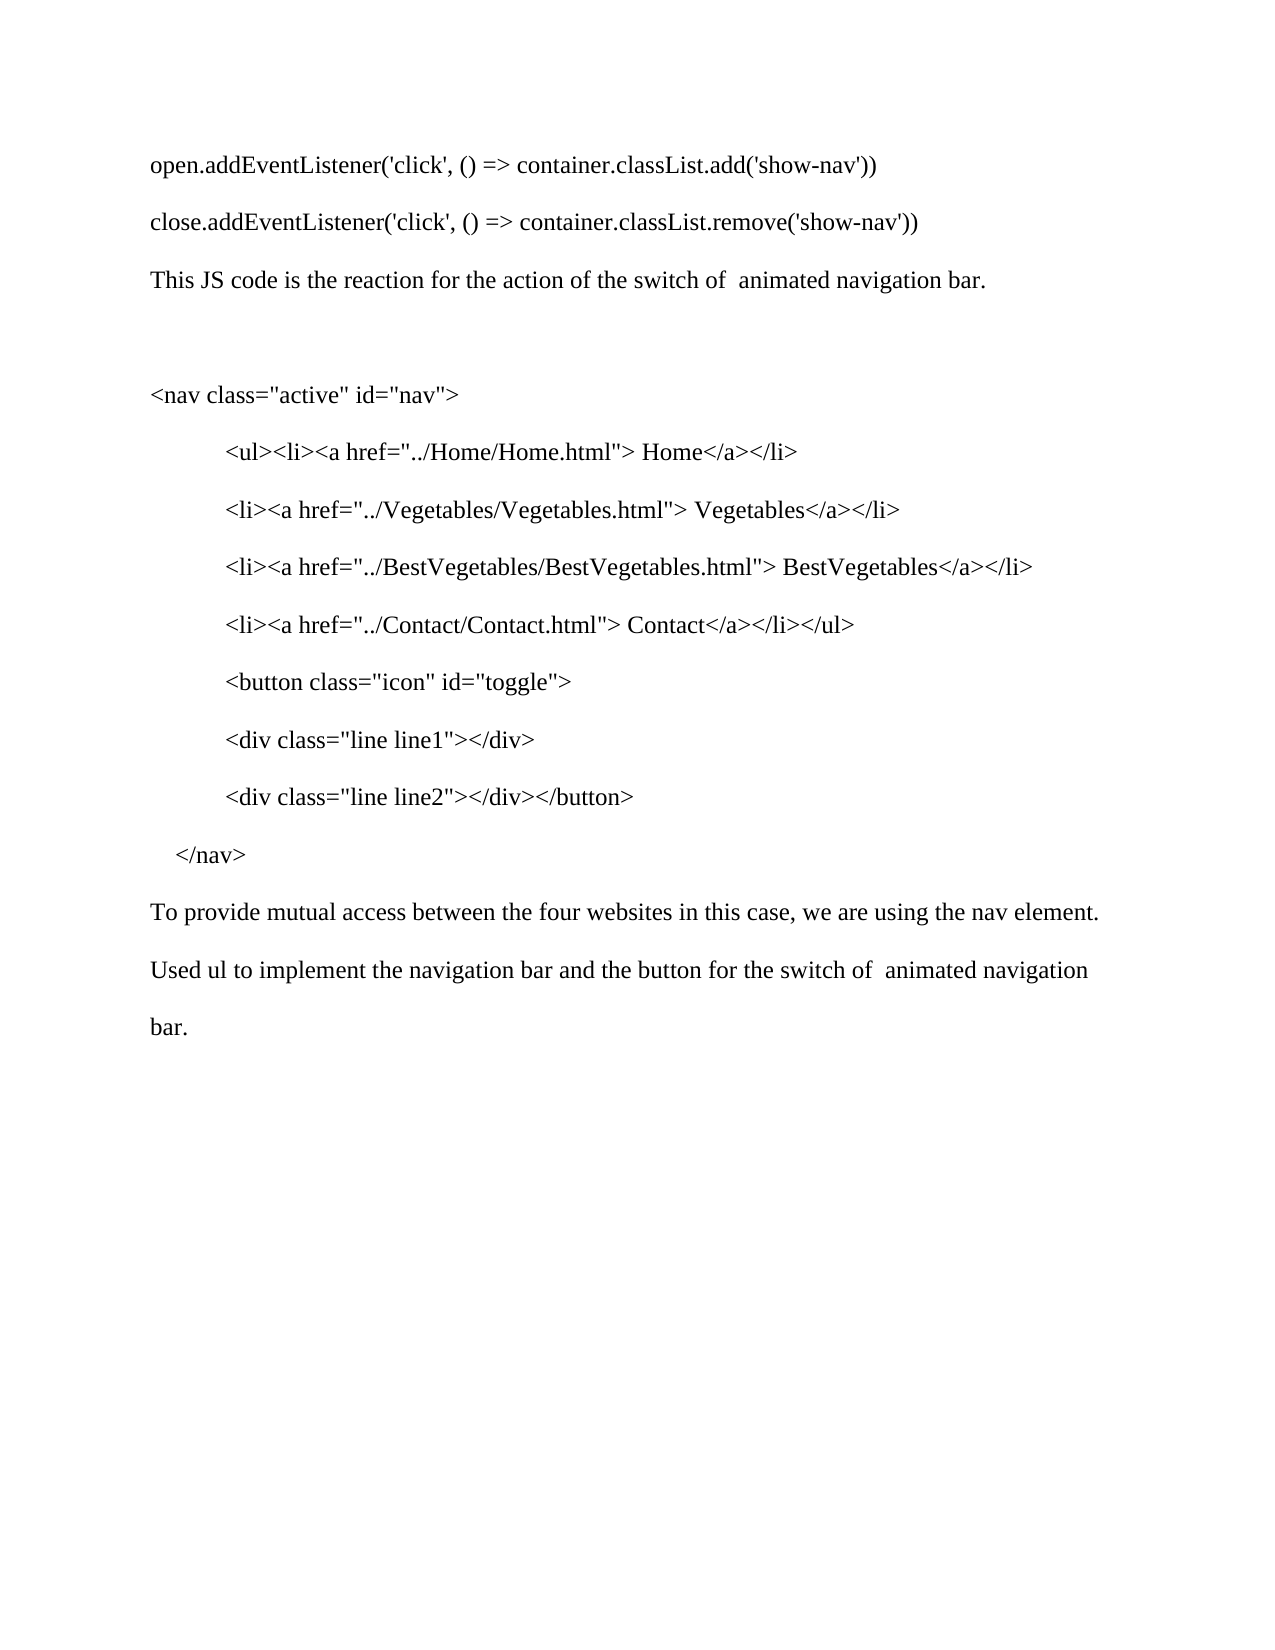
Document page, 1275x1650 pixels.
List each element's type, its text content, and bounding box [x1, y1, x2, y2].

text <li><a href="../BestVegetables/BestVegetables.html"> BestVegetables</a></li> [150, 552, 1125, 581]
text <div class="line line2"></div></button> [150, 782, 1125, 811]
text <ul><li><a href="../Home/Home.html"> Home</a></li> [150, 437, 1125, 466]
text To provide mutual access between the four websites in this case, we are using the nav element. [150, 897, 1125, 926]
text Used ul to implement the navigation bar and the button for the switch of animated navigation bar. [150, 955, 1125, 1041]
text <nav class="active" id="nav"> [150, 380, 1125, 409]
text </nav> [150, 840, 1125, 869]
text <button class="icon" id="toggle"> [150, 667, 1125, 696]
text <li><a href="../Contact/Contact.html"> Contact</a></li></ul> [150, 610, 1125, 639]
text <li><a href="../Vegetables/Vegetables.html"> Vegetables</a></li> [150, 495, 1125, 524]
text This JS code is the reaction for the action of the switch of animated navigation bar. [150, 265, 1125, 294]
text close.addEventListener('click', () => container.classList.remove('show-nav')) [150, 207, 1125, 236]
text open.addEventListener('click', () => container.classList.add('show-nav')) [150, 150, 1125, 179]
text <div class="line line1"></div> [150, 725, 1125, 754]
